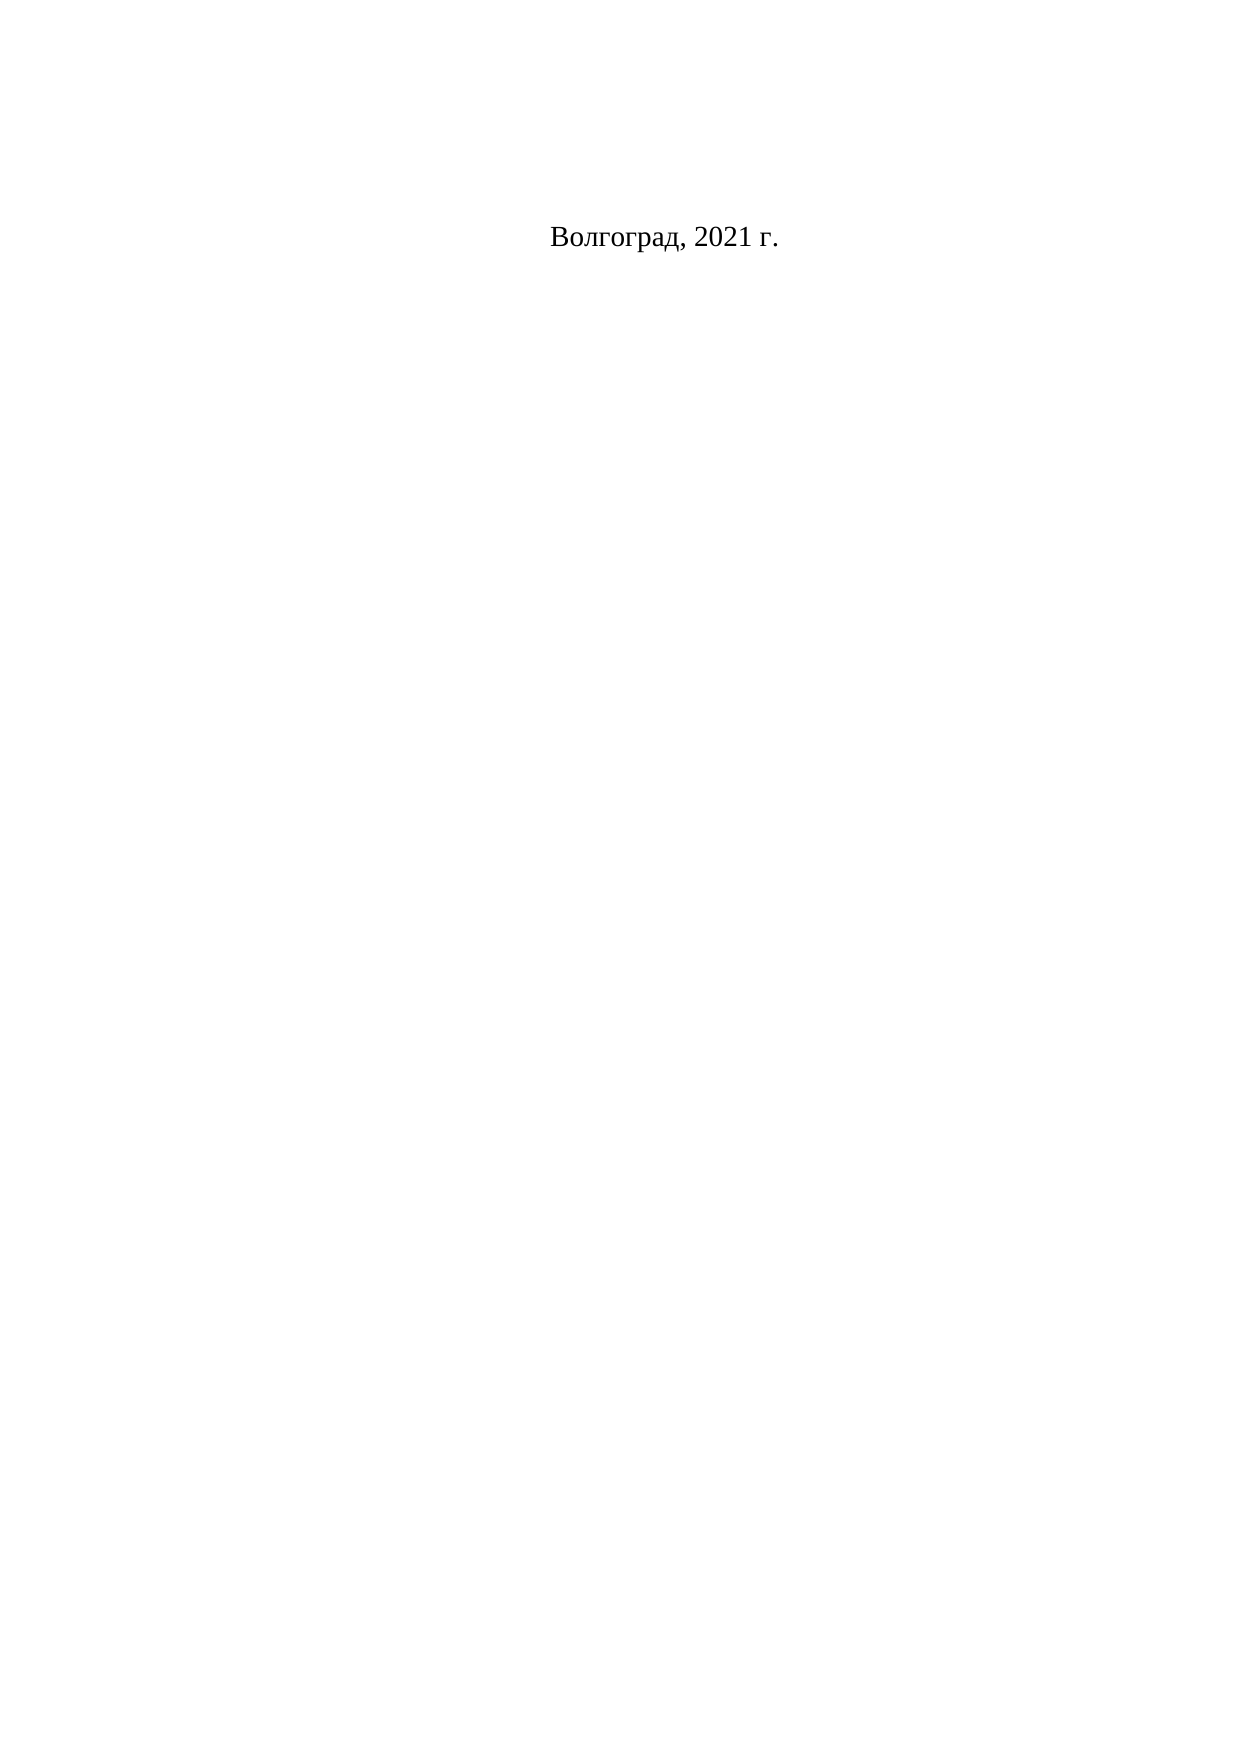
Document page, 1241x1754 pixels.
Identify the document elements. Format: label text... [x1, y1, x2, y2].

text Волгоград, 2021 г. [177, 219, 1152, 252]
